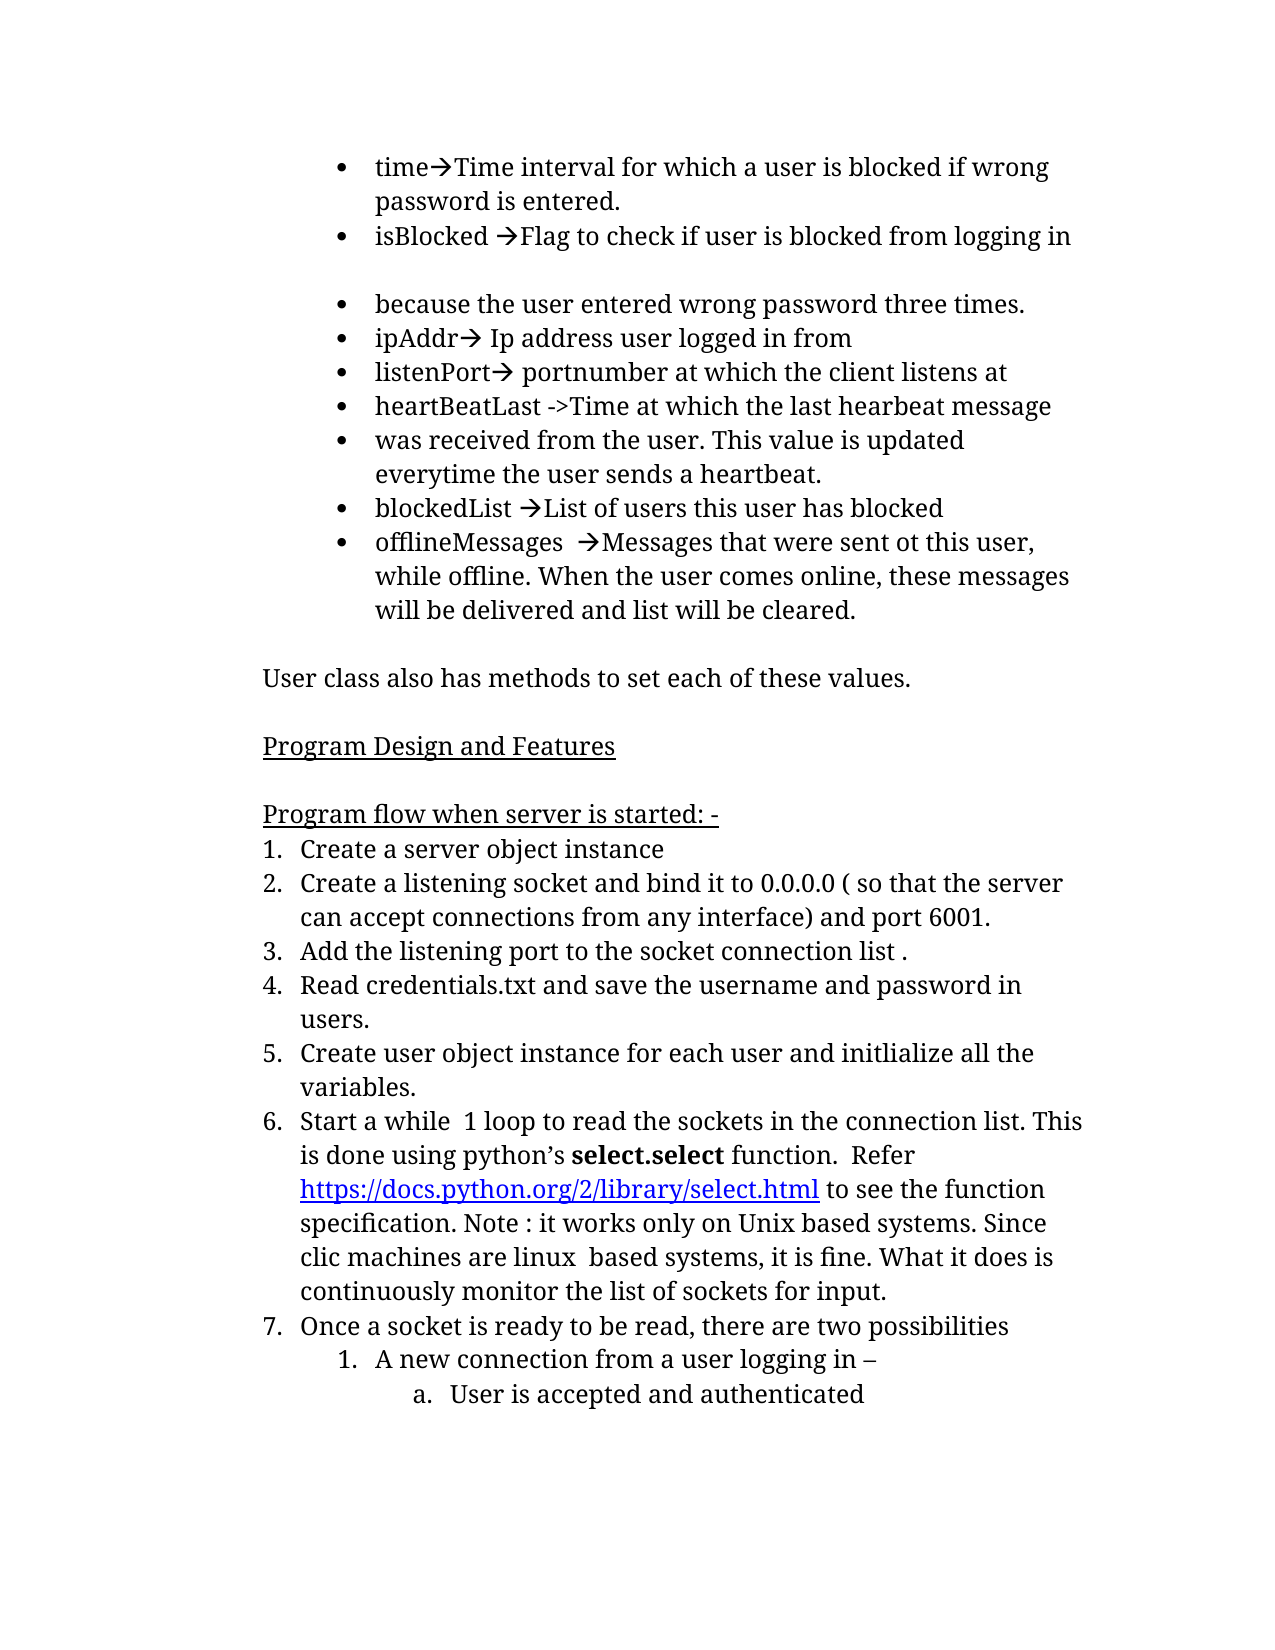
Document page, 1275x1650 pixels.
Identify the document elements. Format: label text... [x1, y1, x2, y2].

list blockedList List of users this user has blocked [337, 491, 1087, 525]
text User class also has methods to set each of these values. [262, 661, 1087, 695]
list Create a listening socket and bind it to 0.0.0.0 ( so that the server can accept connections from any interface) and port 6001. [262, 865, 1087, 933]
list Start a while 1 loop to read the sockets in the connection list. This is done using python’s select.select function. Refer https://docs.python.org/2/library/select.html to see the function specification. Note : it works only on Unix based systems. Since clic machines are linux based systems, it is fine. What it does is continuously monitor the list of sockets for input. [262, 1104, 1087, 1308]
list A new connection from a user logging in – [337, 1342, 1087, 1376]
list because the user entered wrong password three times. [337, 286, 1087, 320]
text Program flow when server is started: - [187, 797, 1087, 831]
list heartBeatLast ->Time at which the last hearbeat message [337, 388, 1087, 422]
list offlineMessages Messages that were sent ot this user, while offline. When the user comes online, these messages will be delivered and list will be cleared. [337, 525, 1087, 627]
list Read credentials.txt and save the username and password in users. [262, 967, 1087, 1036]
list listenPort portnumber at which the client listens at [337, 354, 1087, 388]
list Add the listening port to the socket connection list . [262, 933, 1087, 967]
list ipAddr Ip address user logged in from [337, 320, 1087, 354]
list was received from the user. This value is updated everytime the user sends a heartbeat. [337, 422, 1087, 491]
list Create user object instance for each user and initlialize all the variables. [262, 1036, 1087, 1104]
list Create a server object instance [262, 831, 1087, 865]
list timeTime interval for which a user is blocked if wrong password is entered. [337, 150, 1087, 218]
list isBlocked Flag to check if user is blocked from logging in [337, 218, 1087, 286]
text Program Design and Features [187, 729, 1087, 763]
list User is accepted and authenticated [412, 1376, 1087, 1410]
list Once a socket is ready to be read, there are two possibilities [262, 1308, 1087, 1342]
